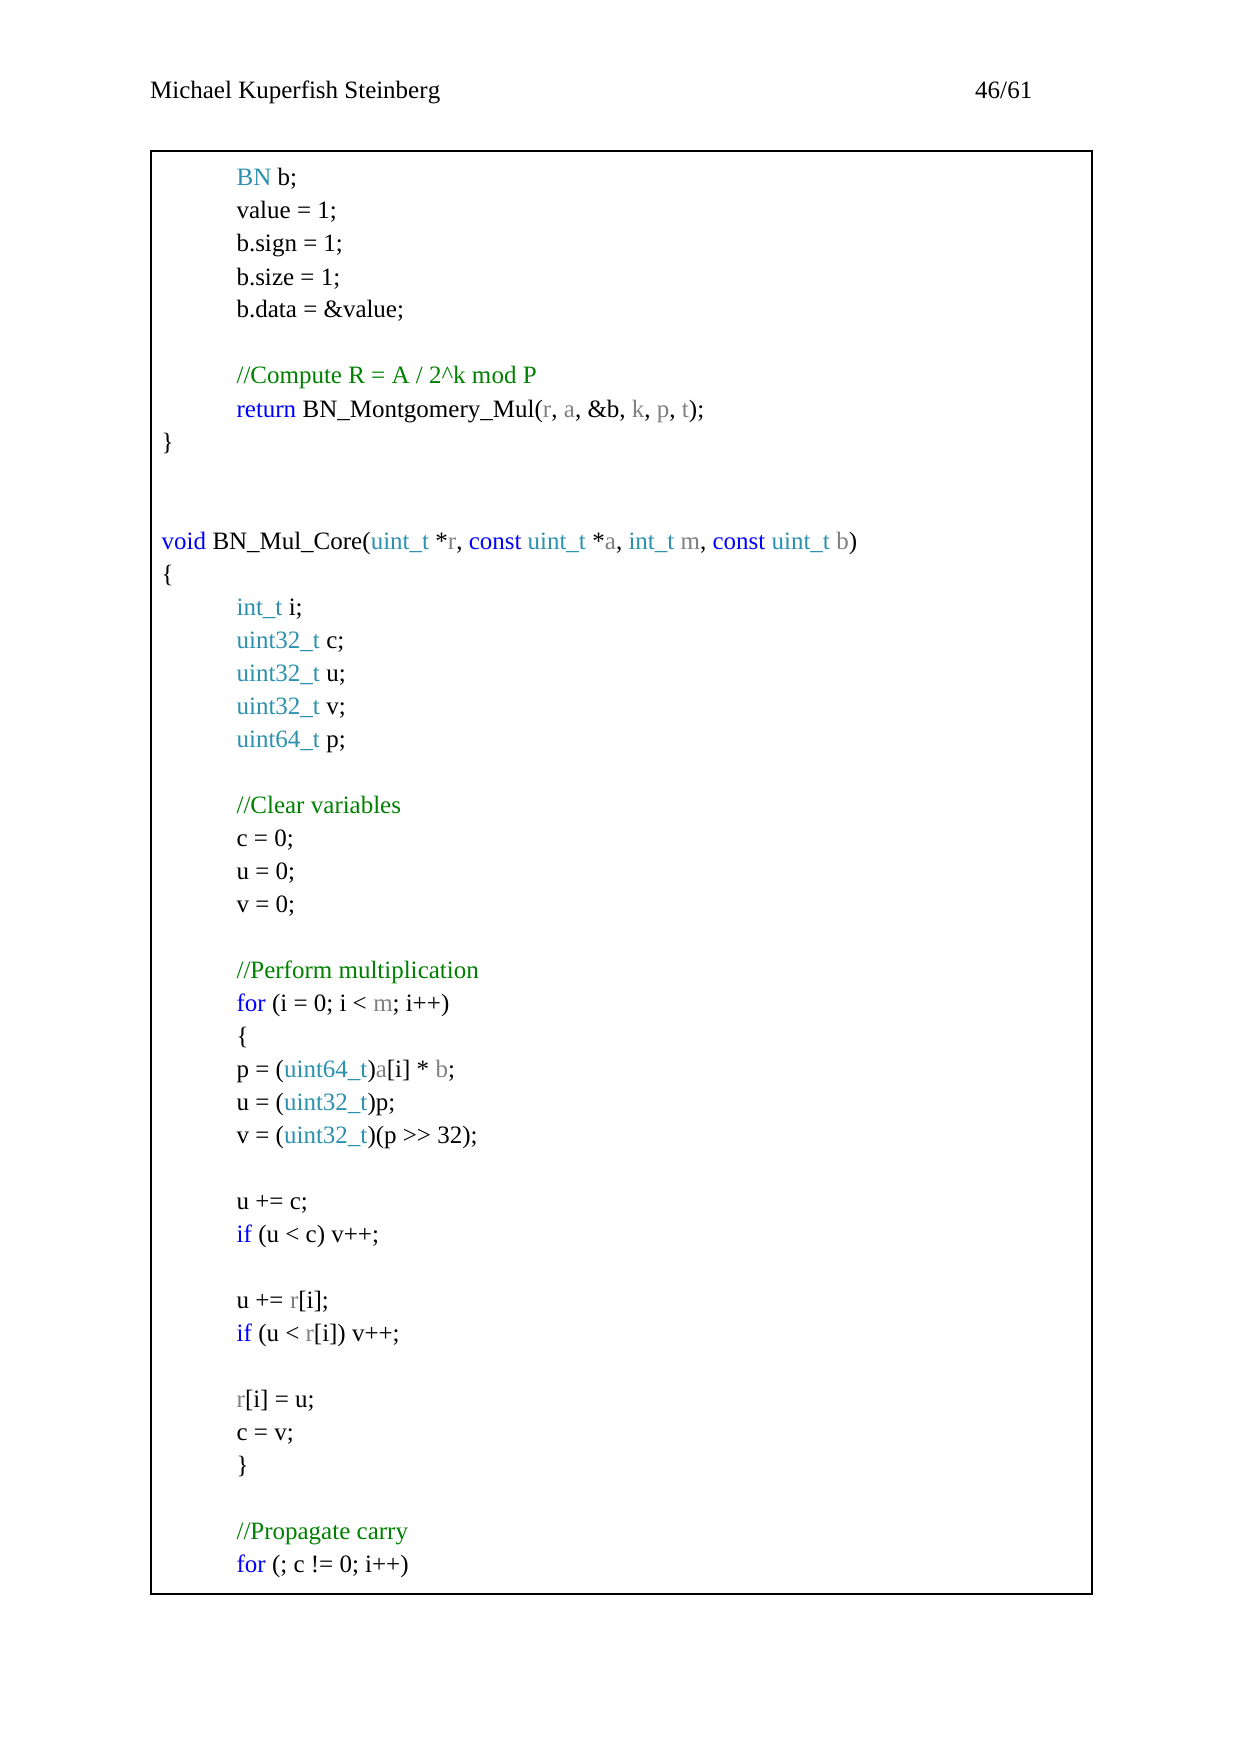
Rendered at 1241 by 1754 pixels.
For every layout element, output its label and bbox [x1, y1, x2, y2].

table_cell [152, 152, 1091, 1593]
